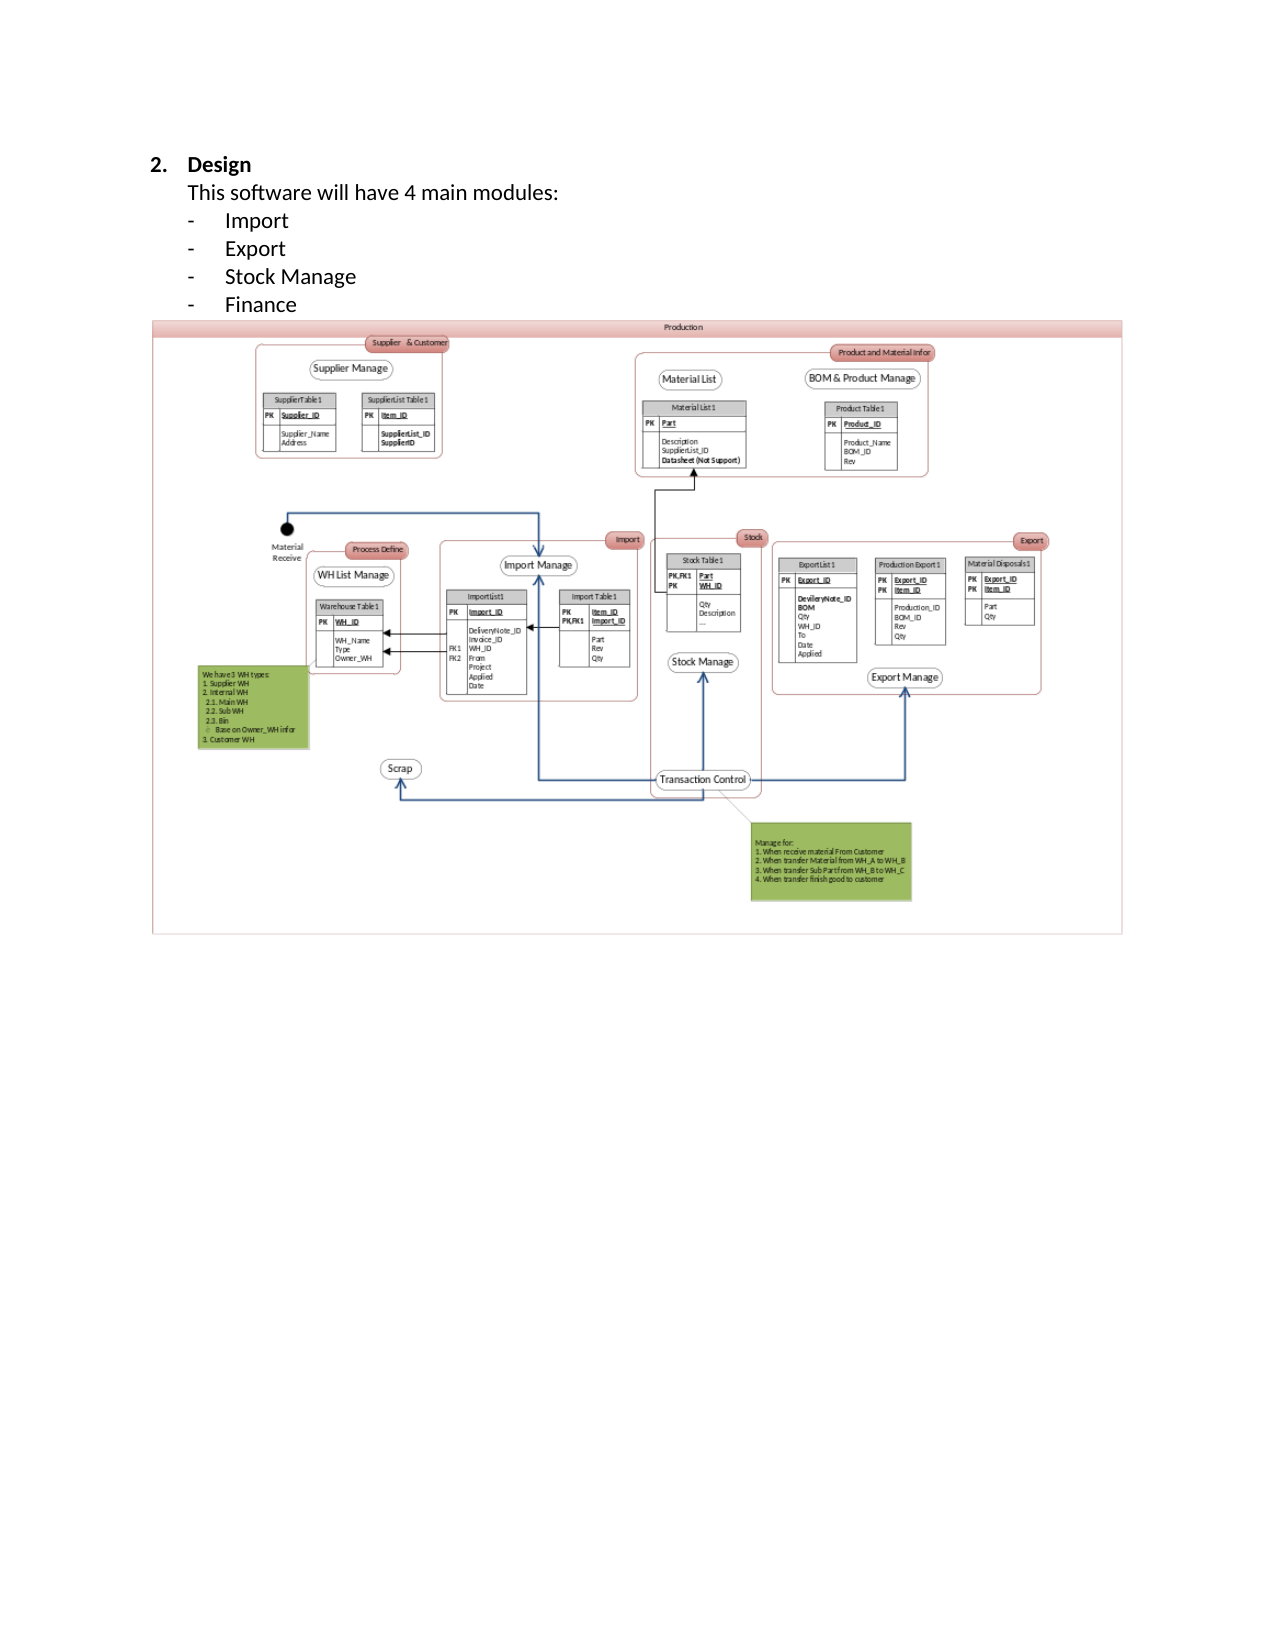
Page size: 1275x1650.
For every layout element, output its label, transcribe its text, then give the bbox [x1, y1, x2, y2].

list Design [150, 150, 1125, 178]
list Stock Manage [187, 262, 1125, 290]
list Finance [187, 290, 1125, 318]
text This software will have 4 main modules: [150, 178, 1125, 206]
list Import [187, 206, 1125, 234]
list Export [187, 234, 1125, 262]
